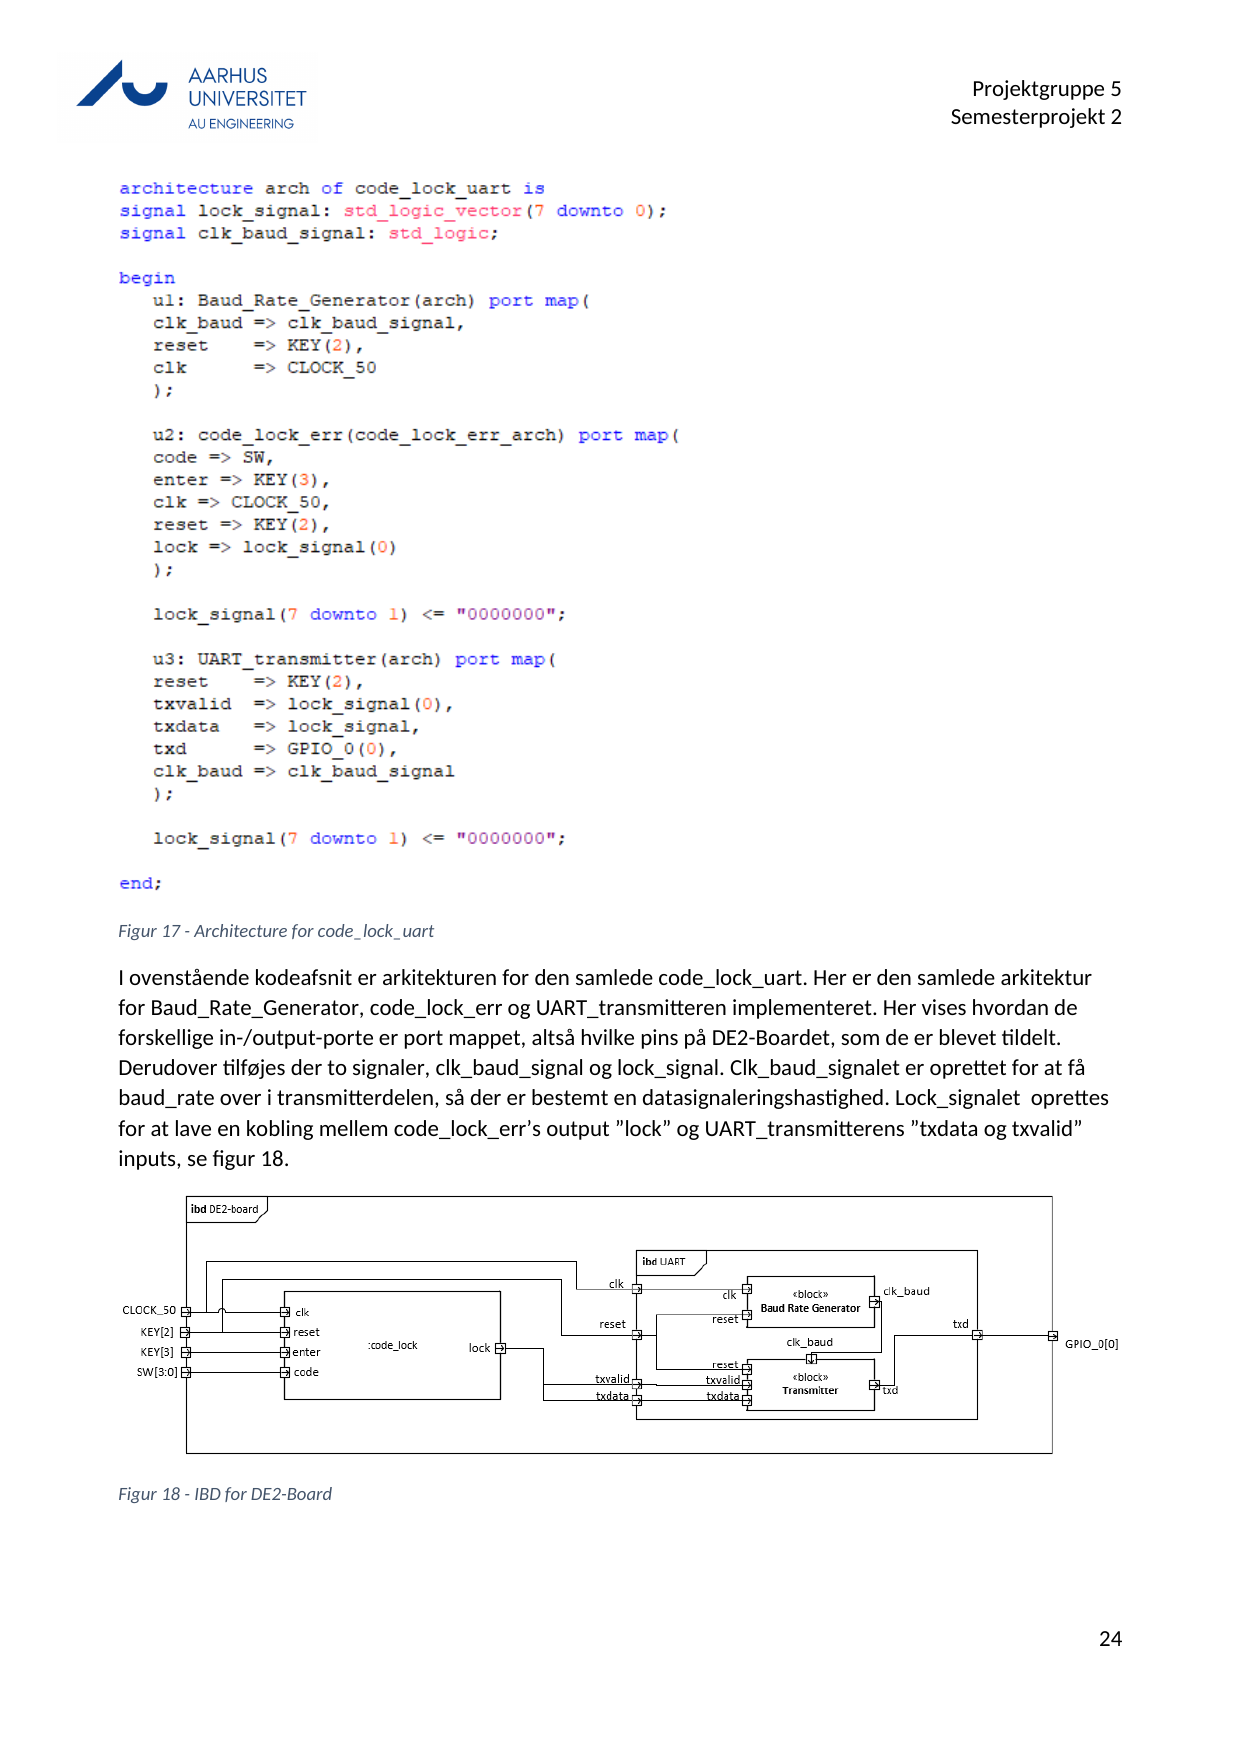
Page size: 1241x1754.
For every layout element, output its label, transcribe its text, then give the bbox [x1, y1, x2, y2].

picture [118, 1190, 1123, 1463]
text I ovenstående kodeafsnit er arkitekturen for den samlede code_lock_uart. Her er den samlede arkitektur for Baud_Rate_Generator, code_lock_err og UART_transmitteren implementeret. Her vises hvordan de forskellige in-/output-porte er port mappet, altså hvilke pins på DE2-Boardet, som de er blevet tildelt. Derudover tilføjes der to signaler, clk_baud_signal og lock_signal. Clk_baud_signalet er oprettet for at få baud_rate over i transmitterdelen, så der er bestemt en datasignaleringshastighed. Lock_signalet oprettes for at lave en kobling mellem code_lock_err’s output ”lock” og UART_transmitterens ”txdata og txvalid” inputs, se figur 18. [118, 963, 1122, 1172]
text Figur 18 - IBD for DE2-Board [118, 1482, 1122, 1504]
text Figur 17 - Architecture for code_lock_uart [118, 919, 1122, 942]
picture [56, 52, 319, 143]
picture [118, 177, 722, 900]
